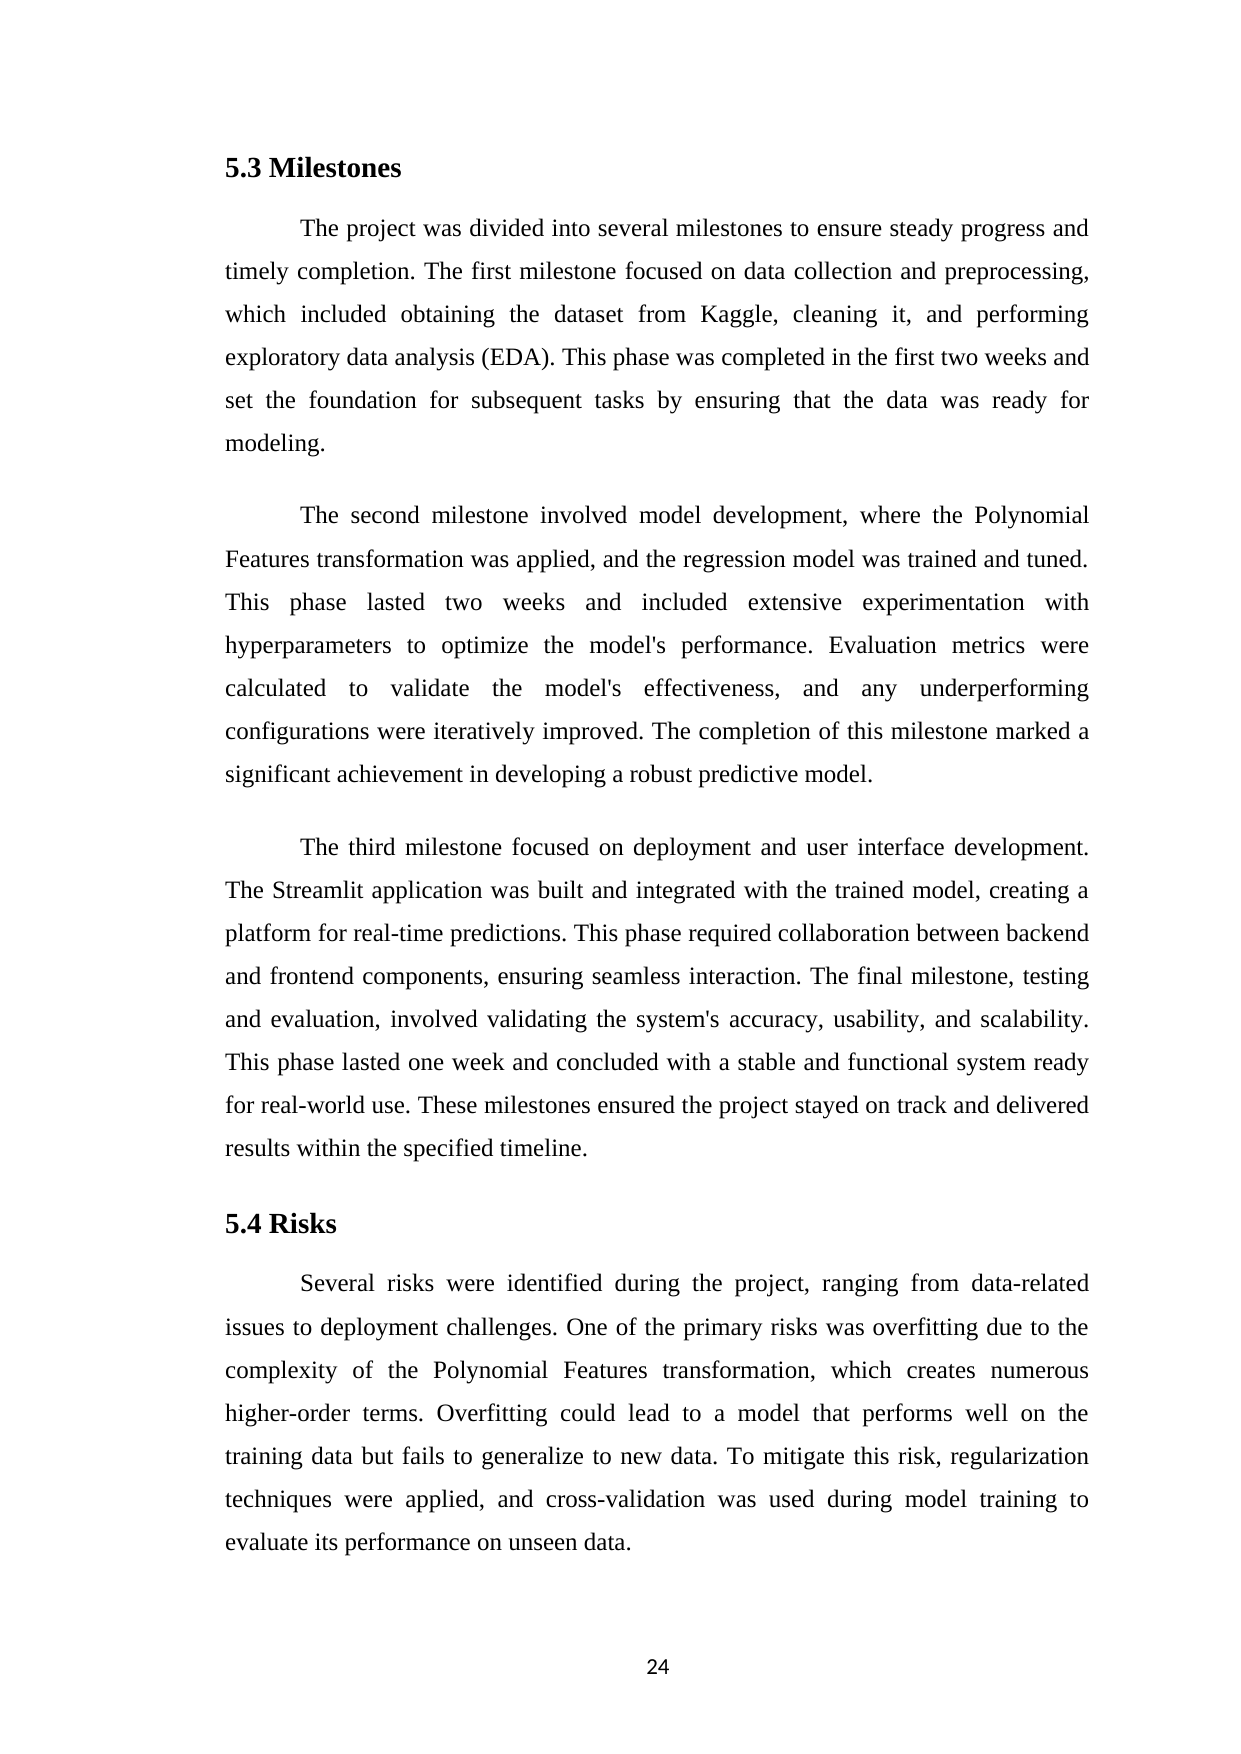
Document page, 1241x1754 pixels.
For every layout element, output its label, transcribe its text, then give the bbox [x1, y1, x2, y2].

text Several risks were identified during the project, ranging from data-related issues to deployment challenges. One of the primary risks was overfitting due to the complexity of the Polynomial Features transformation, which creates numerous higher-order terms. Overfitting could lead to a model that performs well on the training data but fails to generalize to new data. To mitigate this risk, regularization techniques were applied, and cross-validation was used during model training to evaluate its performance on unseen data. [225, 1268, 1090, 1556]
subtitle 5.4 Risks [225, 1206, 1090, 1239]
text The third milestone focused on deployment and user interface development. The Streamlit application was built and integrated with the trained model, creating a platform for real-time predictions. This phase required collaboration between backend and frontend components, ensuring seamless interaction. The final milestone, testing and evaluation, involved validating the system's accuracy, usability, and scalability. This phase lasted one week and concluded with a stable and functional system ready for real-world use. These milestones ensured the project stayed on track and delivered results within the specified timeline. [225, 832, 1090, 1162]
subtitle 5.3 Milestones [225, 150, 1090, 183]
text The project was divided into several milestones to ensure steady progress and timely completion. The first milestone focused on data collection and preprocessing, which included obtaining the dataset from Kaggle, cleaning it, and performing exploratory data analysis (EDA). This phase was completed in the first two weeks and set the foundation for subsequent tasks by ensuring that the data was ready for modeling. [225, 213, 1090, 457]
text The second milestone involved model development, where the Polynomial Features transformation was applied, and the regression model was trained and tuned. This phase lasted two weeks and included extensive experimentation with hyperparameters to optimize the model's performance. Evaluation metrics were calculated to validate the model's effectiveness, and any underperforming configurations were iteratively improved. The completion of this milestone marked a significant achievement in developing a robust predictive model. [225, 501, 1090, 788]
